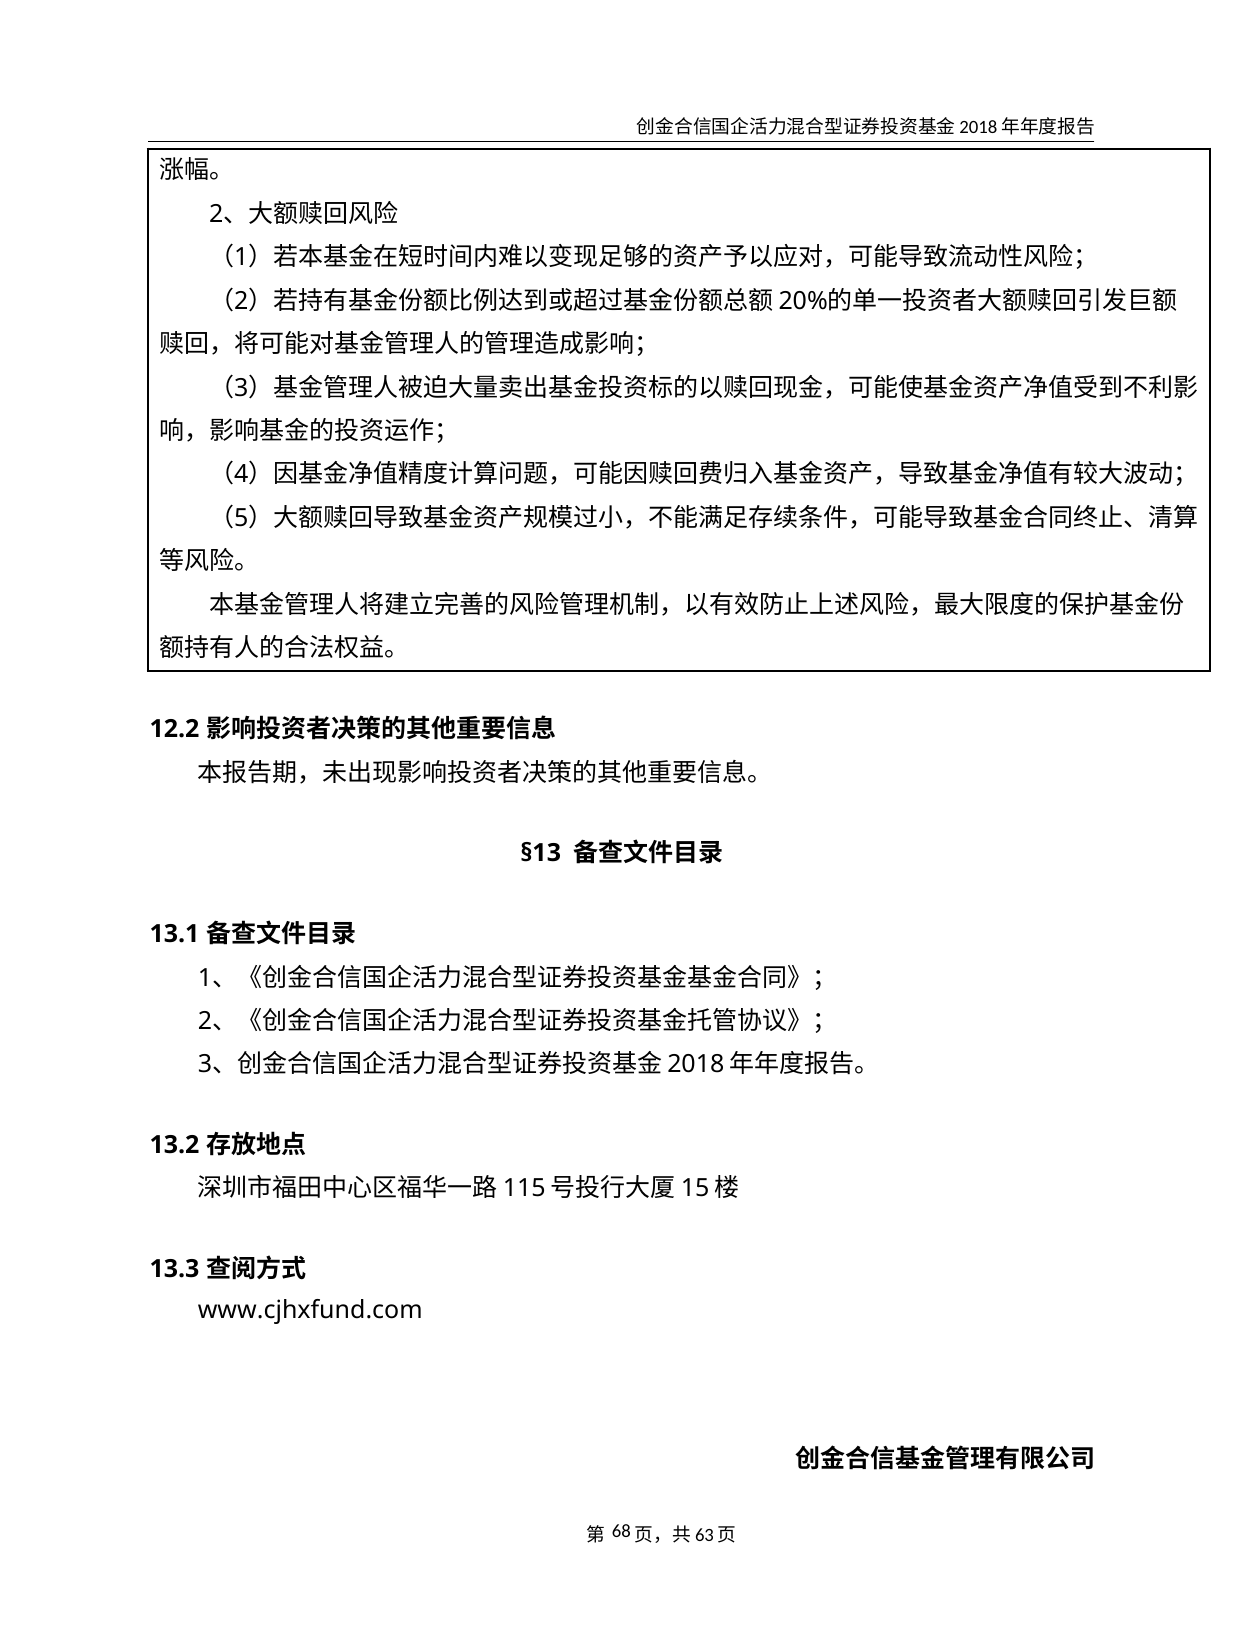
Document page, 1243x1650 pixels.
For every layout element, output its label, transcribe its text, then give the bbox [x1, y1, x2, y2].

text §13 备查文件目录 [149, 833, 1094, 869]
text 2、《创金合信国企活力混合型证券投资基金托管协议》； [148, 1000, 1094, 1037]
text 1、《创金合信国企活力混合型证券投资基金基金合同》； [148, 957, 1094, 993]
text 13.3 查阅方式 [149, 1248, 1094, 1285]
text 12.2 影响投资者决策的其他重要信息 [149, 709, 1094, 745]
text 创金合信基金管理有限公司 [149, 1438, 1094, 1474]
text www.cjhxfund.com [148, 1292, 1094, 1326]
text 本报告期，未出现影响投资者决策的其他重要信息。 [148, 752, 1094, 788]
text 13.2 存放地点 [149, 1124, 1094, 1161]
text 3、创金合信国企活力混合型证券投资基金2018年年度报告。 [148, 1044, 1094, 1080]
text 深圳市福田中心区福华一路115号投行大厦15楼 [148, 1168, 1094, 1204]
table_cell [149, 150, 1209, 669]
text 13.1 备查文件目录 [149, 913, 1094, 950]
